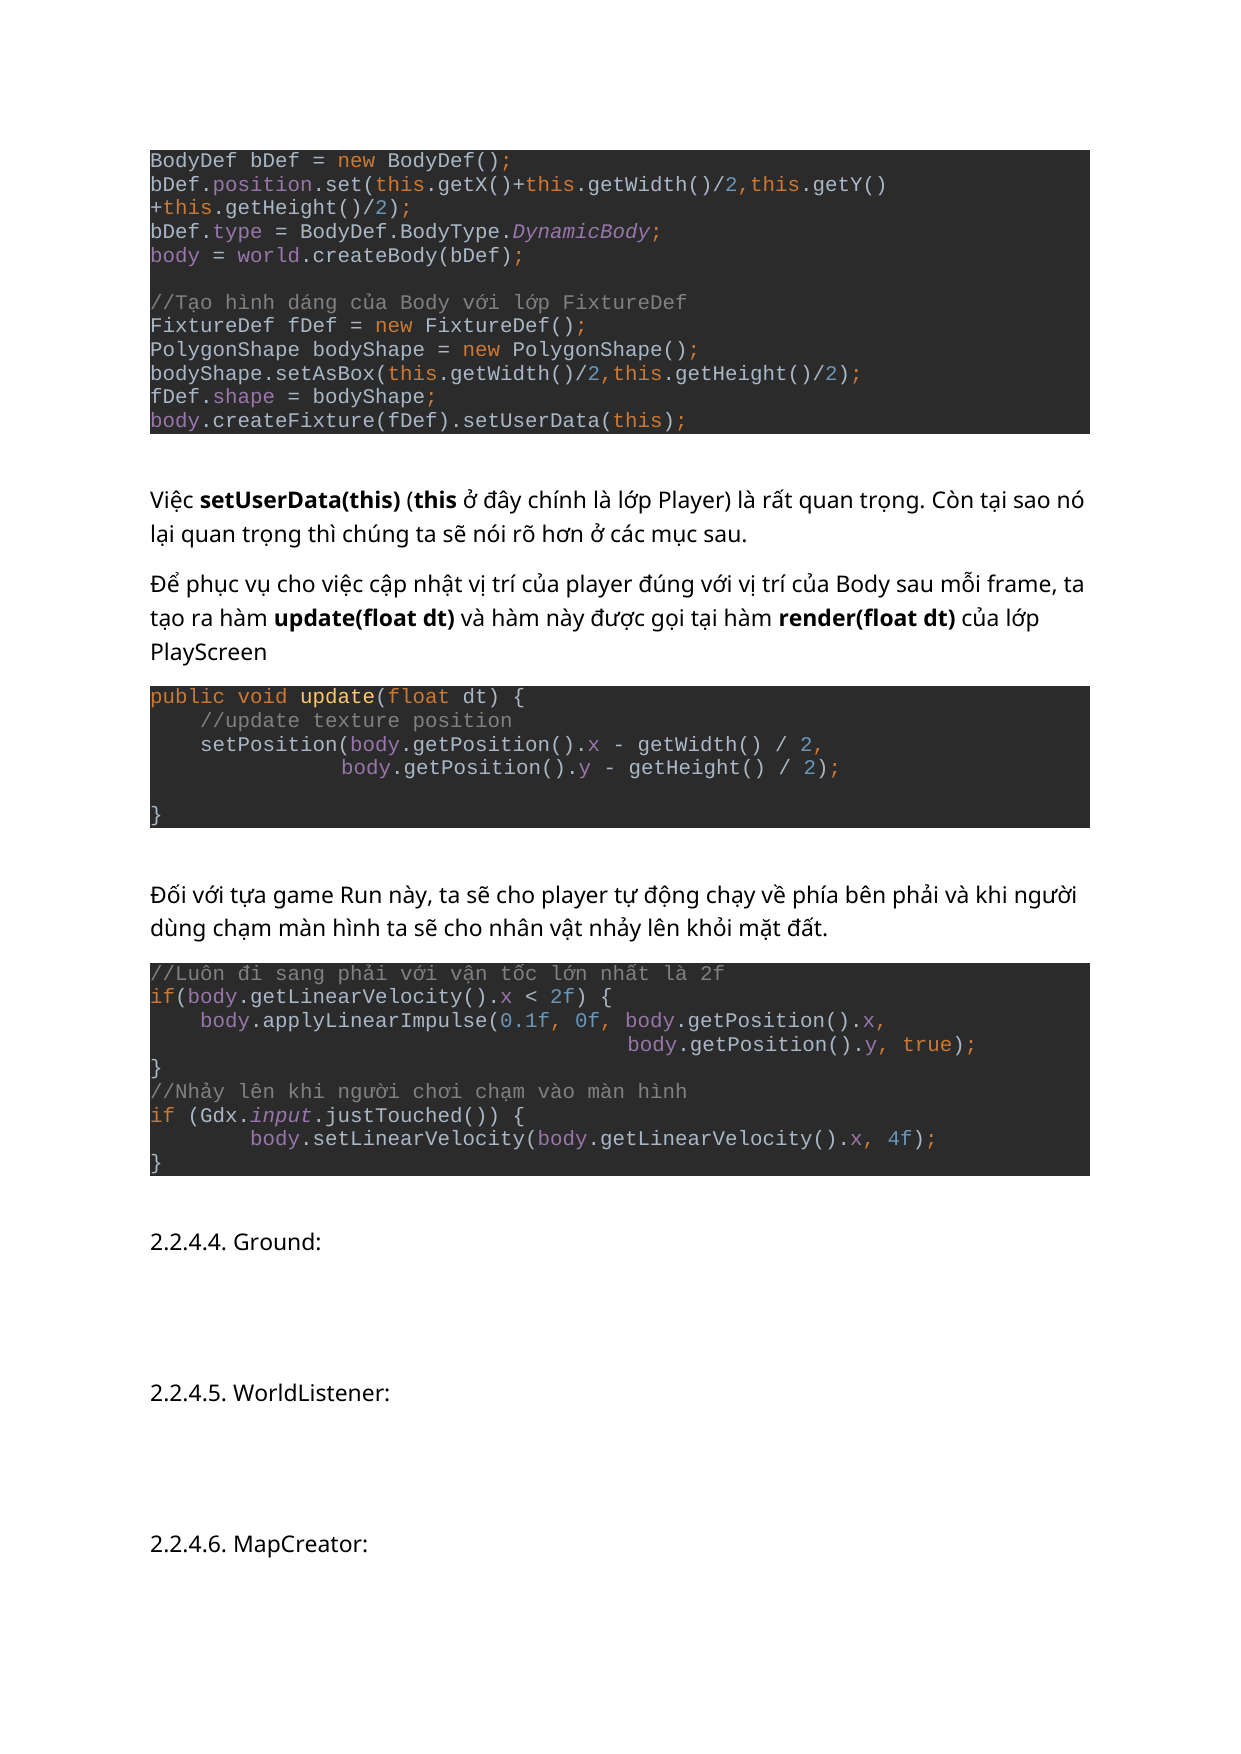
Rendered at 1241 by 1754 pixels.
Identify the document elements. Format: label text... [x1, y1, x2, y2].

text body.getPosition().y - getHeight() / 2); } [150, 757, 1090, 828]
text public void update(float dt) { //update texture position setPosition(body.getPosition().x - getWidth() / 2, [150, 686, 1090, 757]
text 2.2.4.6. MapCreator: [150, 1528, 1090, 1560]
text Việc setUserData(this) (this ở đây chính là lớp Player) là rất quan trọng. Còn tại sao nó lại quan trọng thì chúng ta sẽ nói rõ hơn ở các mục sau. [150, 484, 1090, 549]
text Đối với tựa game Run này, ta sẽ cho player tự động chạy về phía bên phải và khi người dùng chạm màn hình ta sẽ cho nhân vật nhảy lên khỏi mặt đất. [150, 878, 1090, 943]
text 2.2.4.5. WorldListener: [150, 1377, 1090, 1408]
text body.createFixture(fDef).setUserData(this); [150, 410, 1090, 434]
text 2.2.4.4. Ground: [150, 1226, 1090, 1257]
text BodyDef bDef = new BodyDef(); bDef.position.set(this.getX()+this.getWidth()/2,this.getY()+this.getHeight()/2); bDef.type = BodyDef.BodyType.DynamicBody; body = world.createBody(bDef); //Tạo hình dáng của Body với lớp FixtureDef FixtureDef fDef = new FixtureDef(); PolygonShape bodyShape = new PolygonShape(); bodyShape.setAsBox(this.getWidth()/2,this.getHeight()/2); fDef.shape = bodyShape; [150, 150, 1090, 410]
text Để phục vụ cho việc cập nhật vị trí của player đúng với vị trí của Body sau mỗi frame, ta tạo ra hàm update(float dt) và hàm này được gọi tại hàm render(float dt) của lớp PlayScreen [150, 568, 1090, 667]
text //Luôn đi sang phải với vận tốc lớn nhất là 2f if(body.getLinearVelocity().x < 2f) { body.applyLinearImpulse(0.1f, 0f, body.getPosition().x, body.getPosition().y, true); } //Nhảy lên khi người chơi chạm vào màn hình if (Gdx.input.justTouched()) { body.setLinearVelocity(body.getLinearVelocity().x, 4f); } [150, 963, 1090, 1176]
